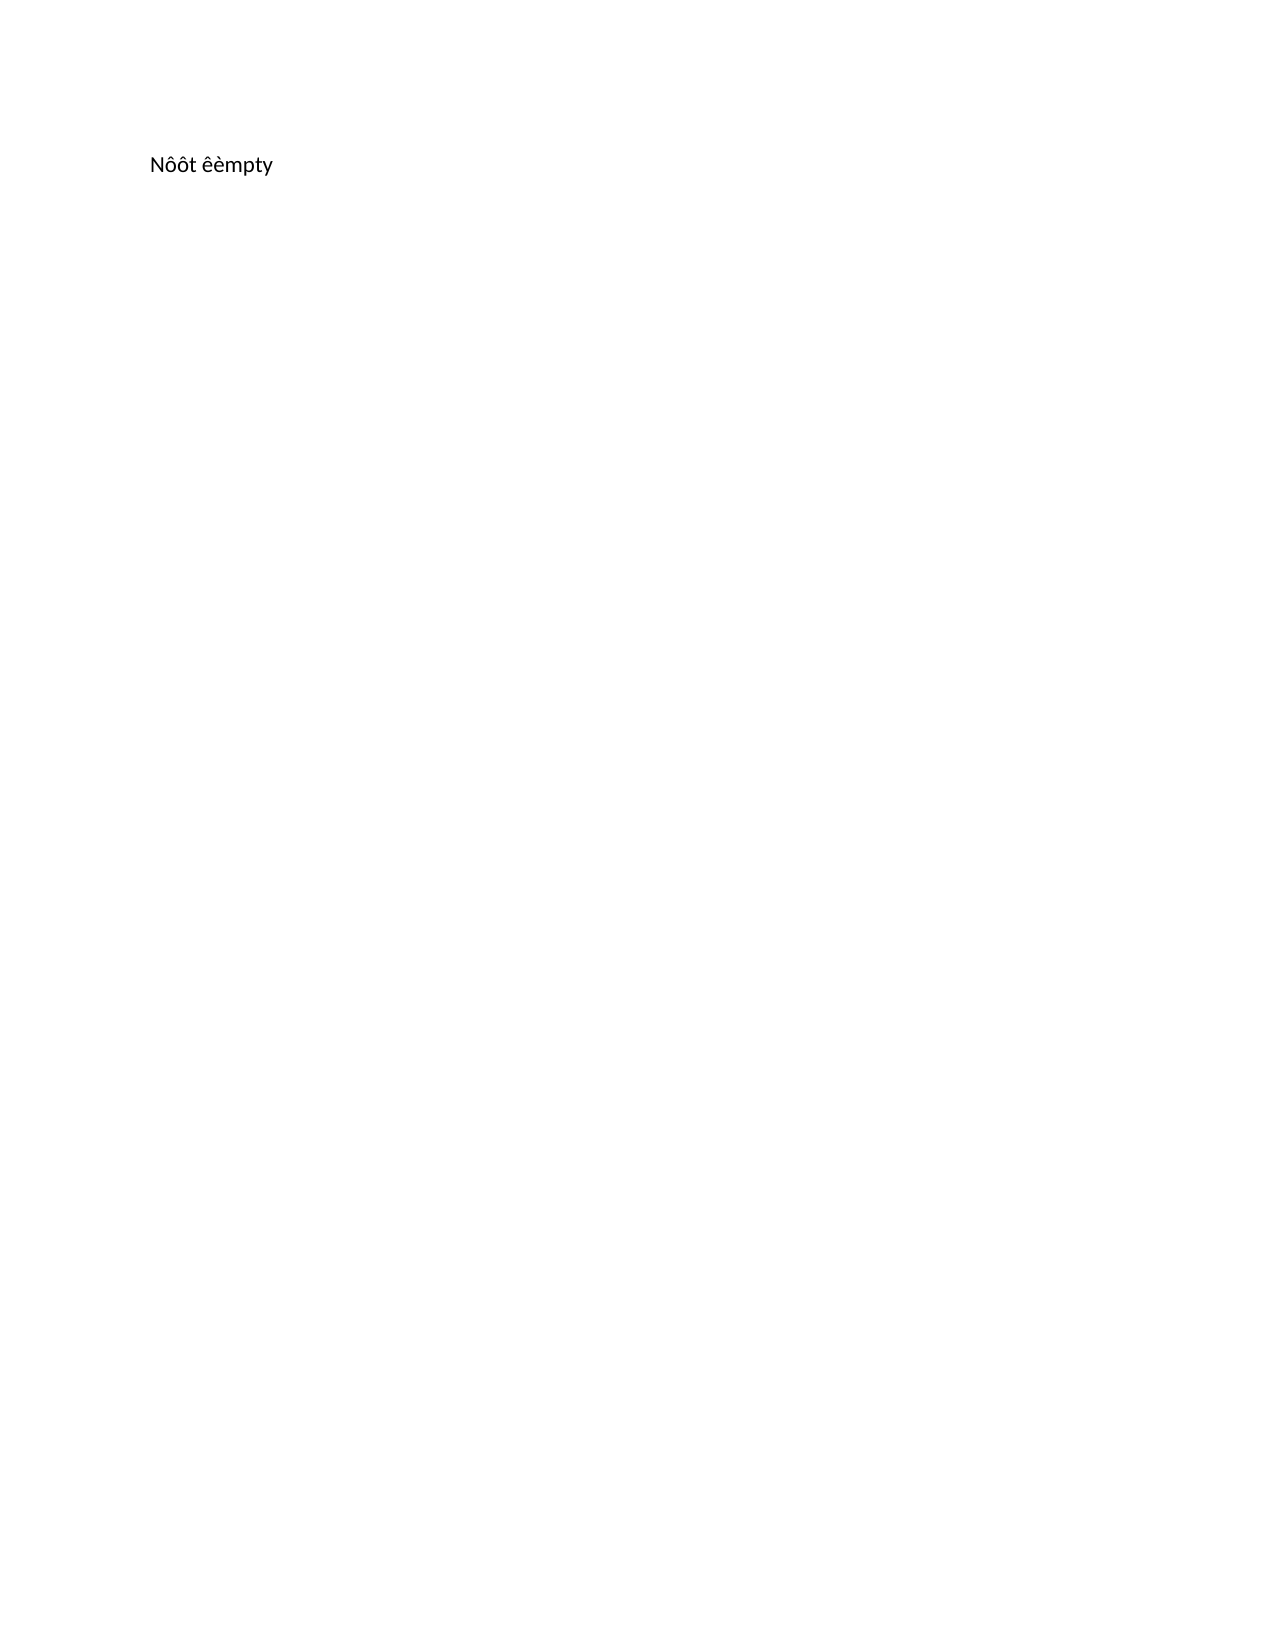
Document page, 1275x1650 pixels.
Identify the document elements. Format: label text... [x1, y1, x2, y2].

text Nôôt êèmpty [150, 150, 1125, 178]
